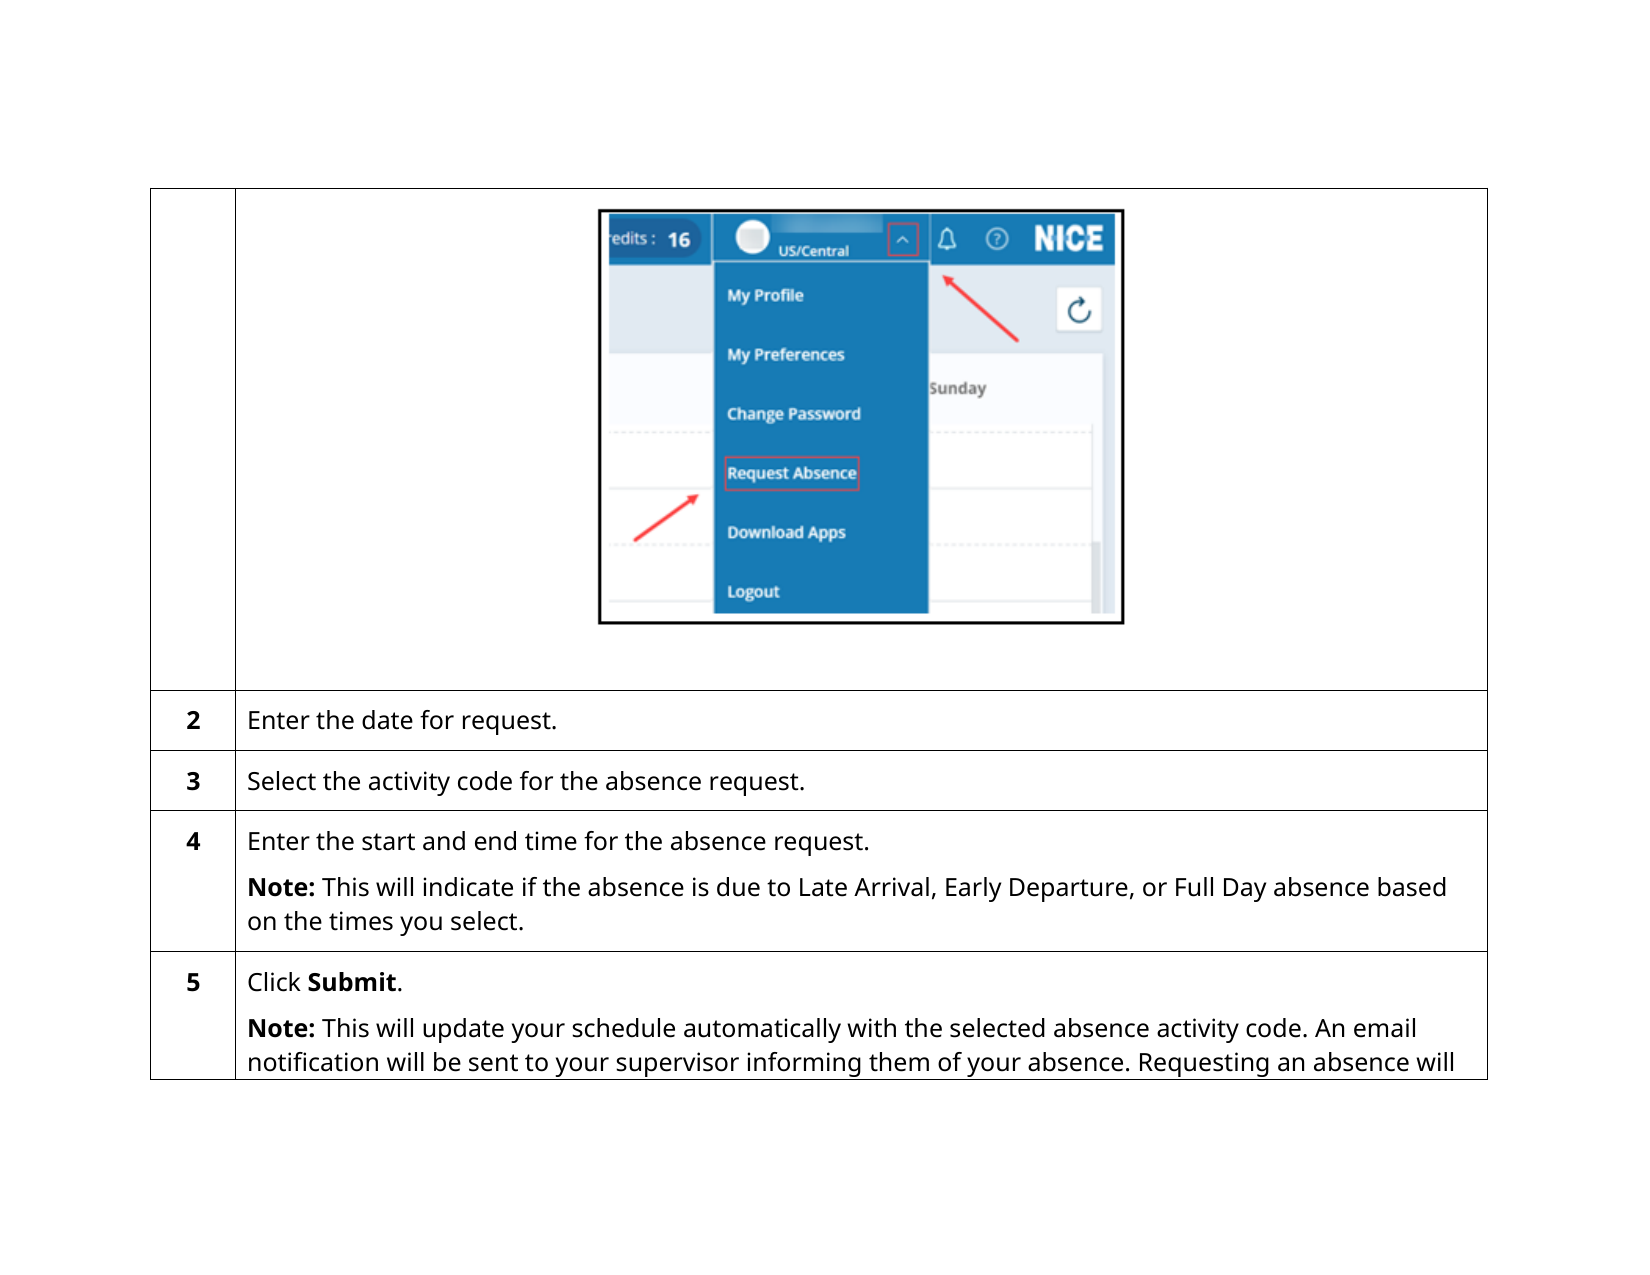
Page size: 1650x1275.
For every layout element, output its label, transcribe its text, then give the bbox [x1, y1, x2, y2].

table_cell 4 [151, 811, 235, 951]
table_cell 3 [151, 751, 235, 810]
table_cell 2 [151, 691, 235, 750]
picture [589, 201, 1134, 631]
table_cell Enter the date for request. [236, 691, 1487, 750]
table_cell 1 [151, 189, 235, 690]
table_cell Select the activity code for the absence request. [236, 751, 1487, 810]
table_cell 5 [151, 952, 235, 1079]
table_cell Select the arrow underneath username and click Request Absence. [236, 189, 1487, 690]
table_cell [236, 952, 1487, 1079]
table_cell Enter the start and end time for the absence request. Note: This will indicate if the absence is due to Late Arrival, Early Departure, or Full Day absence based on the times you select. [236, 811, 1487, 951]
